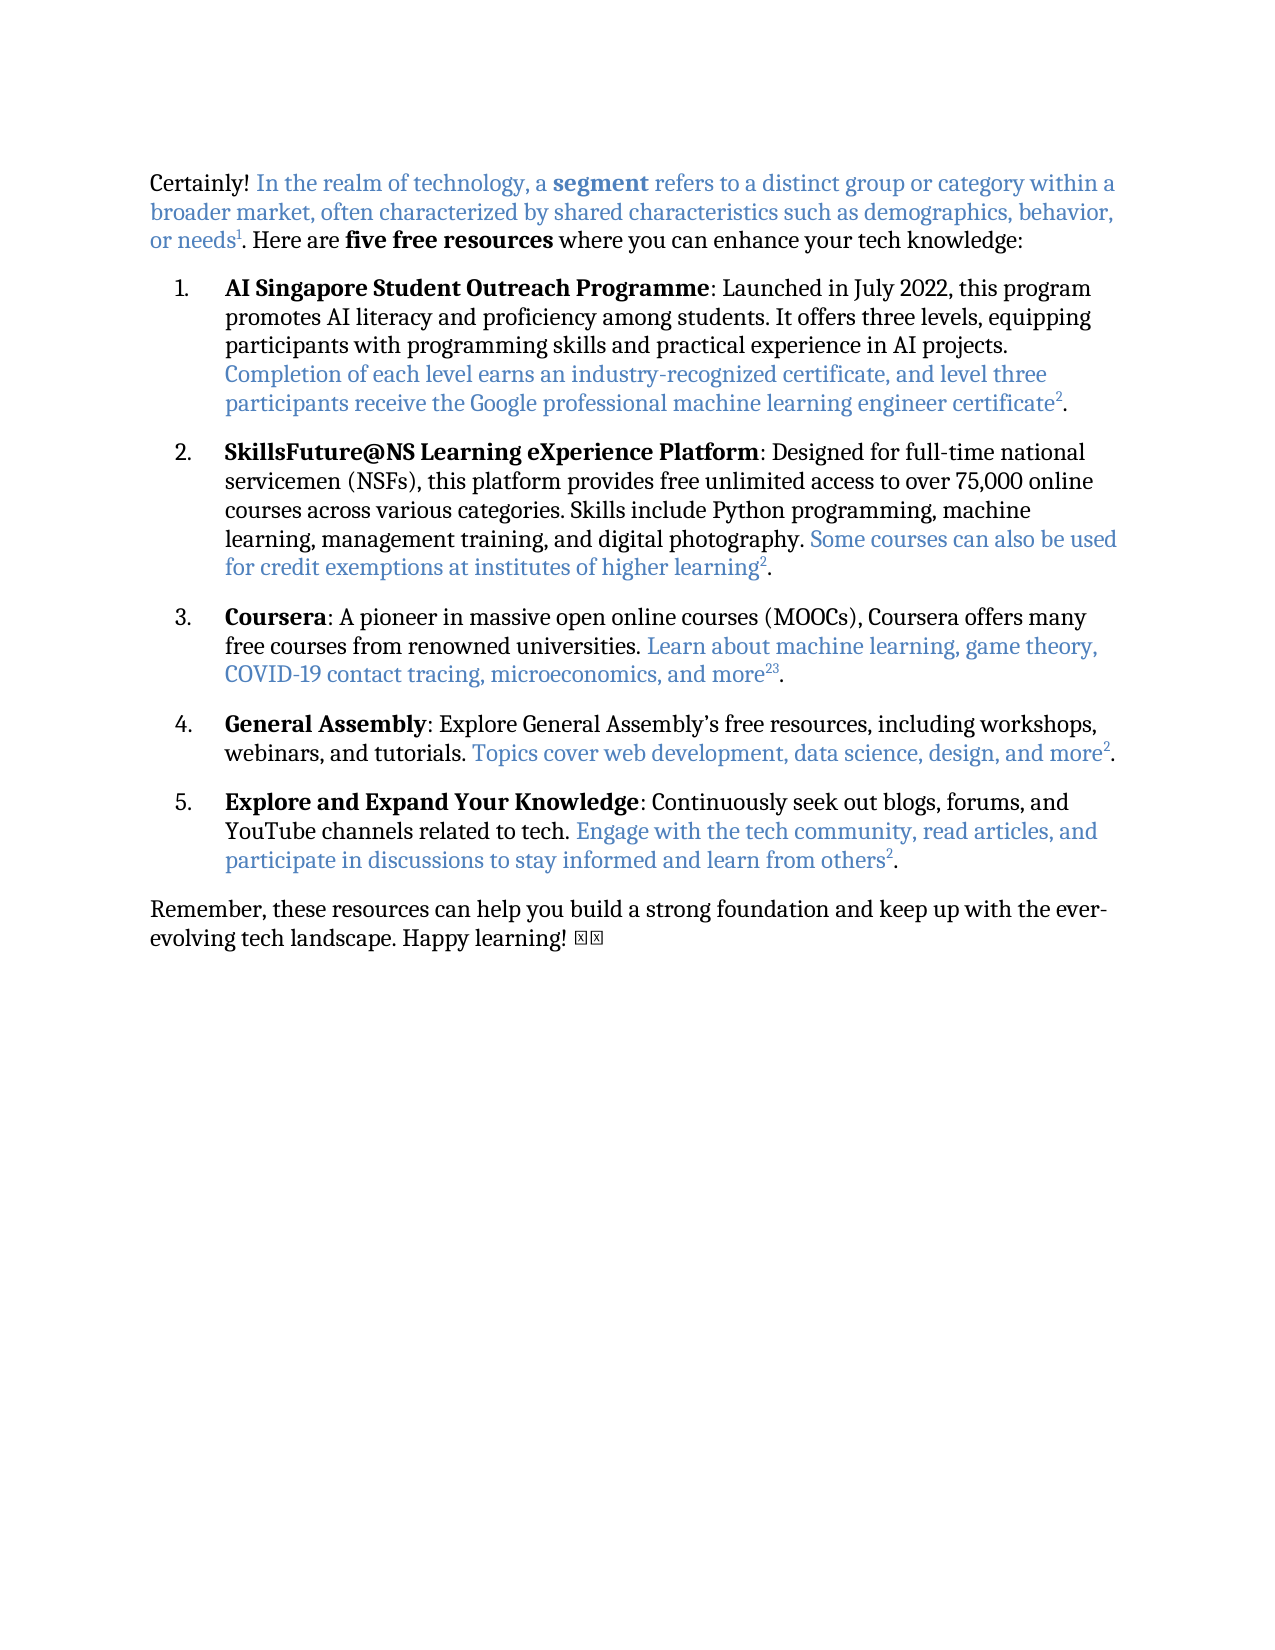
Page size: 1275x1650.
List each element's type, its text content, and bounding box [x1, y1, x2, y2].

list Explore and Expand Your Knowledge: Continuously seek out blogs, forums, and YouTube channels related to tech. Engage with the tech community, read articles, and participate in discussions to stay informed and learn from others2. [175, 788, 1125, 874]
list General Assembly: Explore General Assembly’s free resources, including workshops, webinars, and tutorials. Topics cover web development, data science, design, and more2. [175, 710, 1125, 767]
text Certainly! In the realm of technology, a segment refers to a distinct group or category within a broader market, often characterized by shared characteristics such as demographics, behavior, or needs1. Here are five free resources where you can enhance your tech knowledge: [150, 169, 1125, 255]
list AI Singapore Student Outreach Programme: Launched in July 2022, this program promotes AI literacy and proficiency among students. It offers three levels, equipping participants with programming skills and practical experience in AI projects. Completion of each level earns an industry-recognized certificate, and level three participants receive the Google professional machine learning engineer certificate2. [175, 274, 1125, 417]
list SkillsFuture@NS Learning eXperience Platform: Designed for full-time national servicemen (NSFs), this platform provides free unlimited access to over 75,000 online courses across various categories. Skills include Python programming, machine learning, management training, and digital photography. Some courses can also be used for credit exemptions at institutes of higher learning2. [175, 438, 1125, 582]
text Remember, these resources can help you build a strong foundation and keep up with the ever-evolving tech landscape. Happy learning! 🚀🌟 [150, 895, 1125, 953]
list Coursera: A pioneer in massive open online courses (MOOCs), Coursera offers many free courses from renowned universities. Learn about machine learning, game theory, COVID-19 contact tracing, microeconomics, and more23. [175, 603, 1125, 689]
